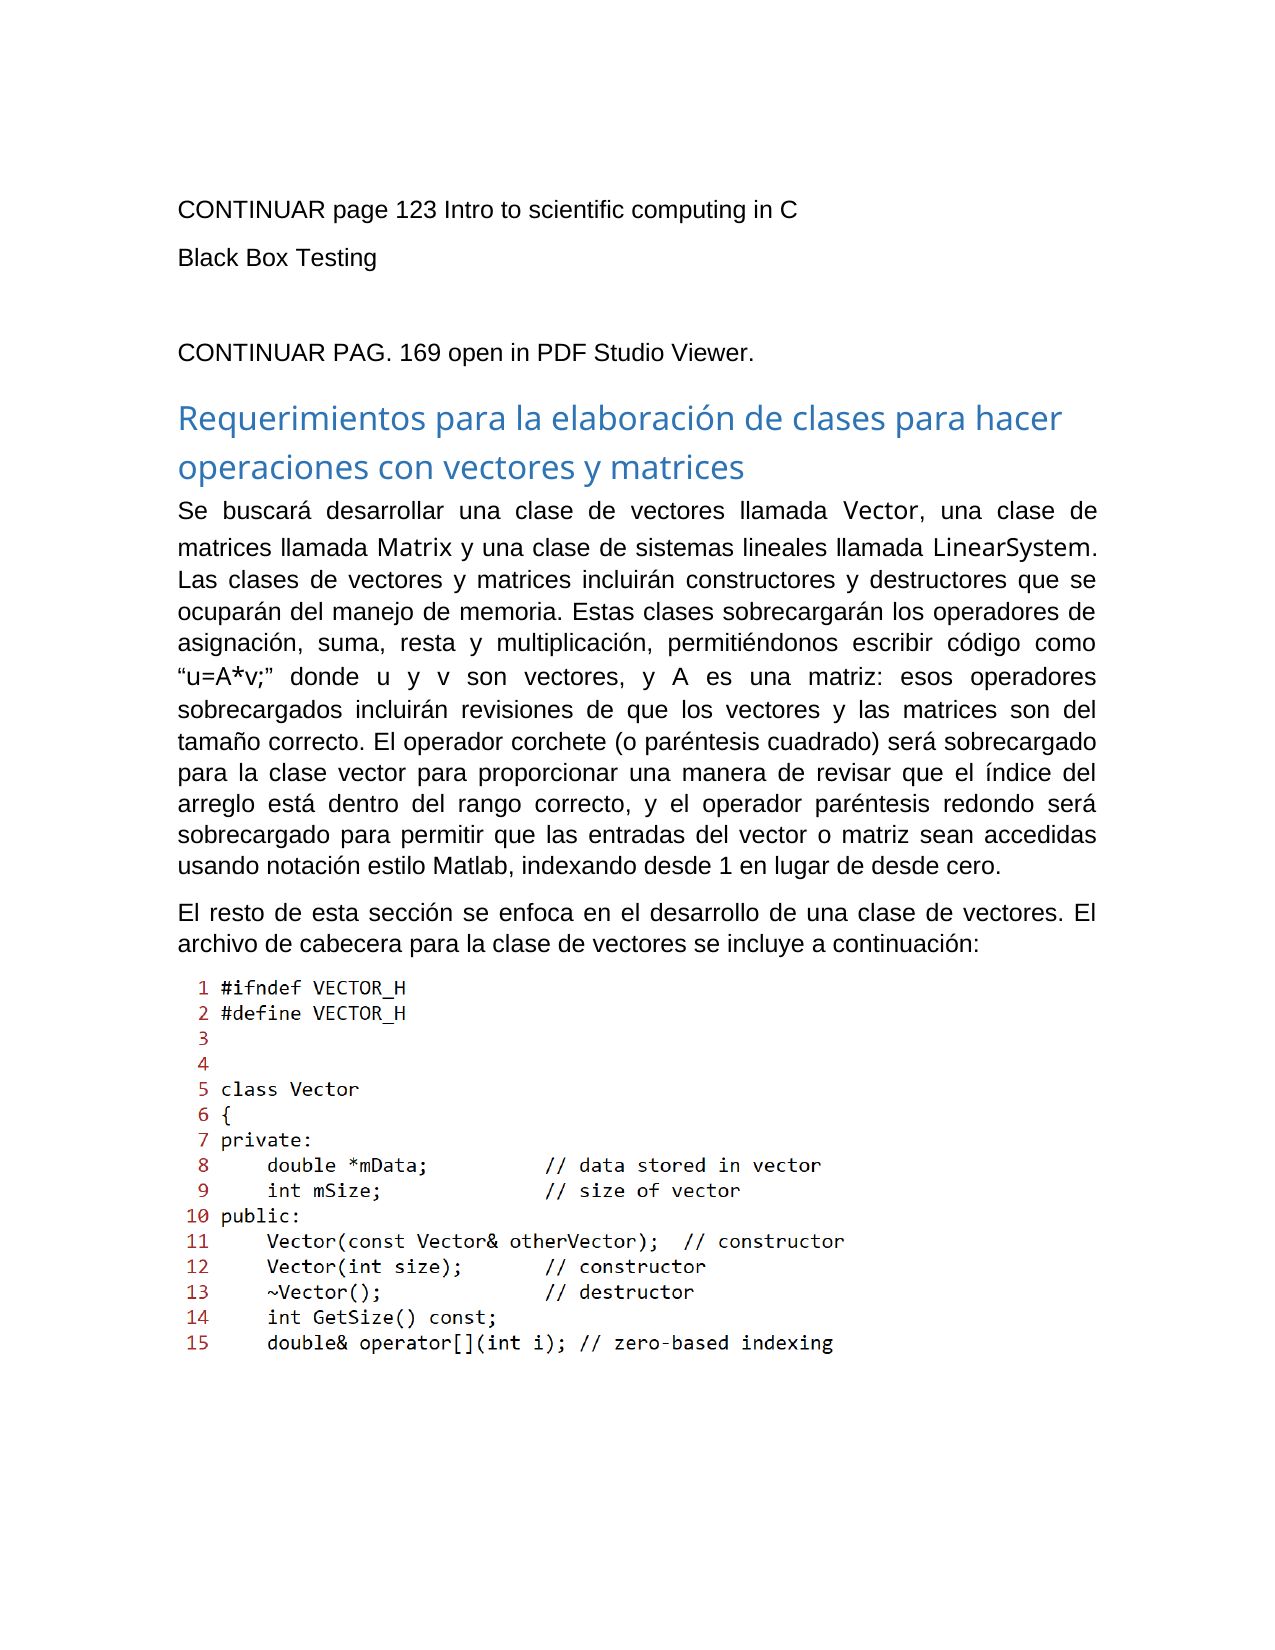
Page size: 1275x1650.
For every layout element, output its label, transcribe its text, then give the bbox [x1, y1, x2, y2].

text Se buscará desarrollar una clase de vectores llamada Vector, una clase de matrices llamada Matrix y una clase de sistemas lineales llamada LinearSystem. Las clases de vectores y matrices incluirán constructores y destructores que se ocuparán del manejo de memoria. Estas clases sobrecargarán los operadores de asignación, suma, resta y multiplicación, permitiéndonos escribir código como “u=A*v;” donde u y v son vectores, y A es una matriz: esos operadores sobrecargados incluirán revisiones de que los vectores y las matrices son del tamaño correcto. El operador corchete (o paréntesis cuadrado) será sobrecargado para la clase vector para proporcionar una manera de revisar que el índice del arreglo está dentro del rango correcto, y el operador paréntesis redondo será sobrecargado para permitir que las entradas del vector o matriz sean accedidas usando notación estilo Matlab, indexando desde 1 en lugar de desde cero. [177, 492, 1098, 879]
text CONTINUAR page 123 Intro to scientific computing in C [177, 195, 1098, 224]
subtitle Requerimientos para la elaboración de clases para hacer operaciones con vectores y matrices [177, 394, 1098, 489]
text CONTINUAR PAG. 169 open in PDF Studio Viewer. [177, 338, 1098, 367]
text Black Box Testing [177, 243, 1098, 272]
text El resto de esta sección se enfoca en el desarrollo de una clase de vectores. El archivo de cabecera para la clase de vectores se incluye a continuación: [177, 898, 1098, 958]
picture [177, 977, 1098, 1357]
